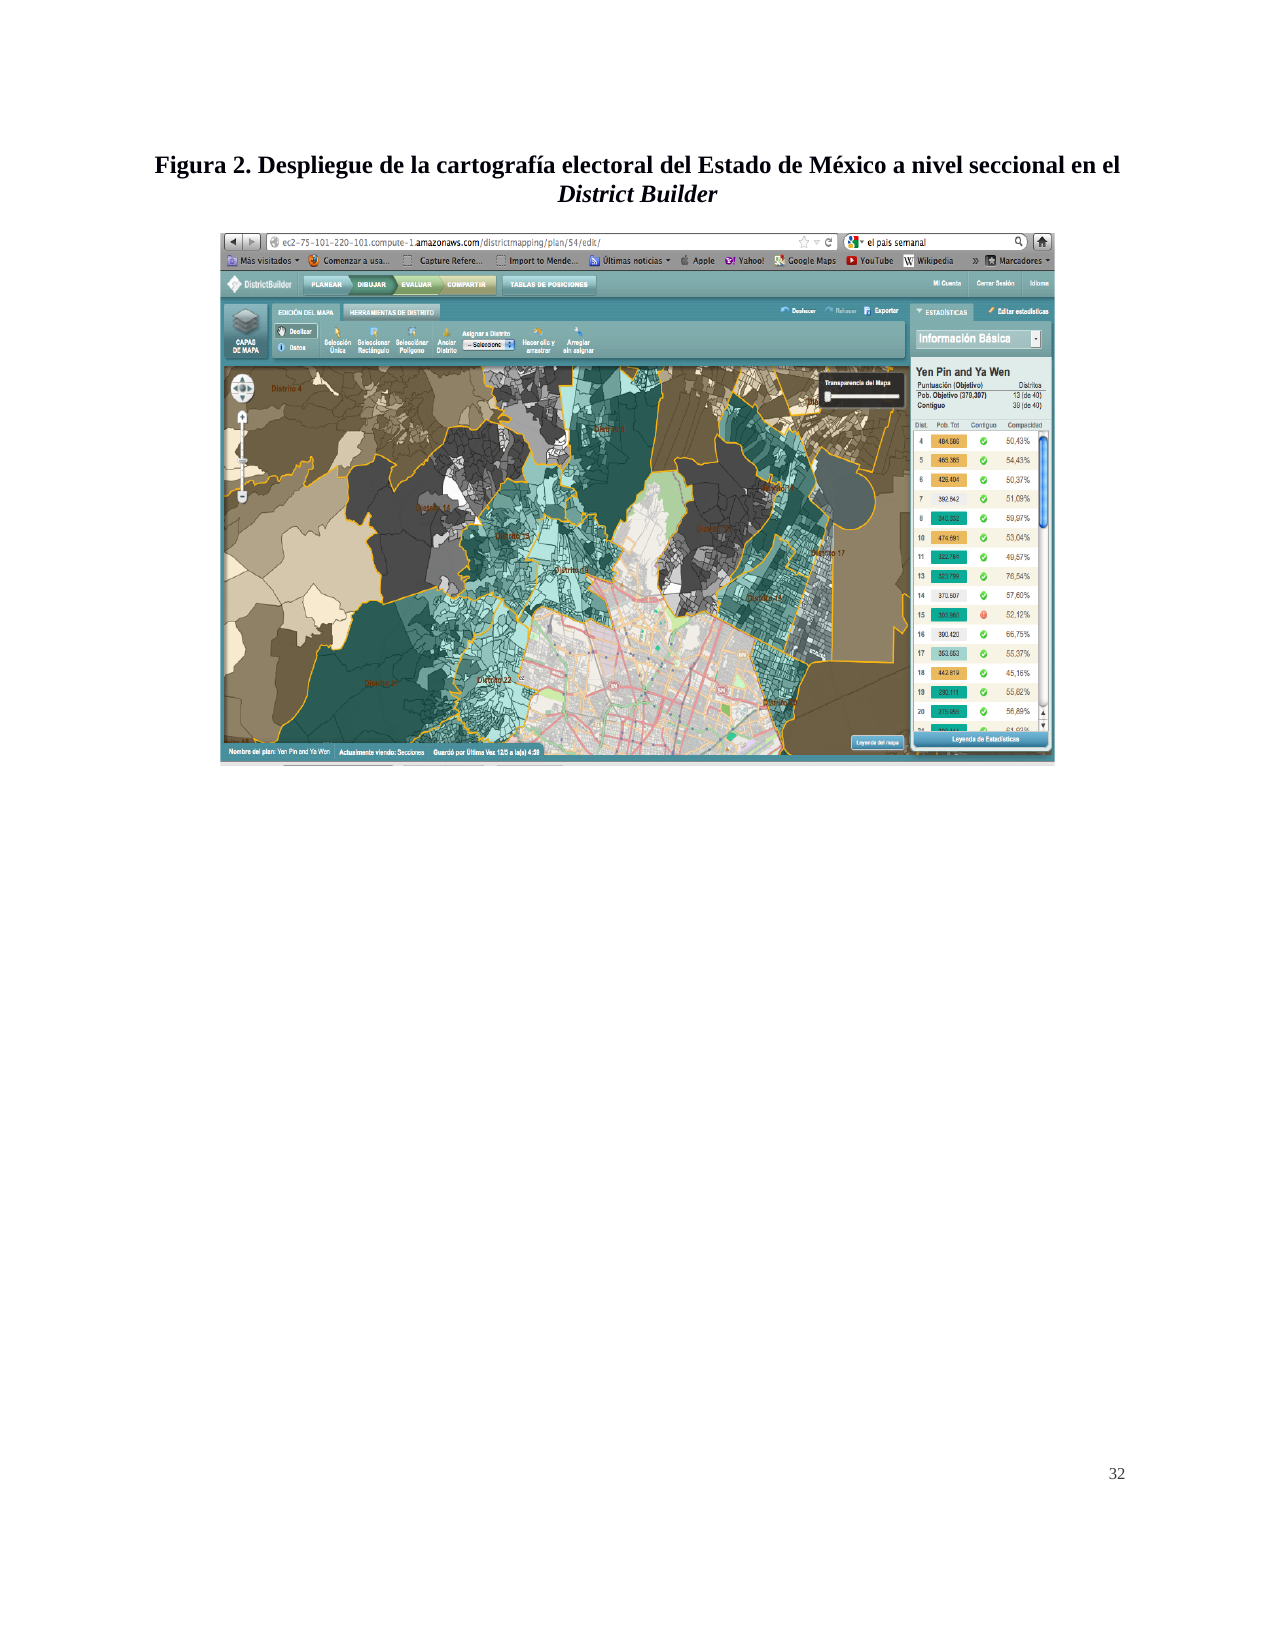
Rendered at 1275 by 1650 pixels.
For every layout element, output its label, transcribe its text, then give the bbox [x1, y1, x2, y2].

text Figura 2. Despliegue de la cartografía electoral del Estado de México a nivel seccional en el District Builder [150, 150, 1125, 207]
picture [220, 233, 1055, 766]
